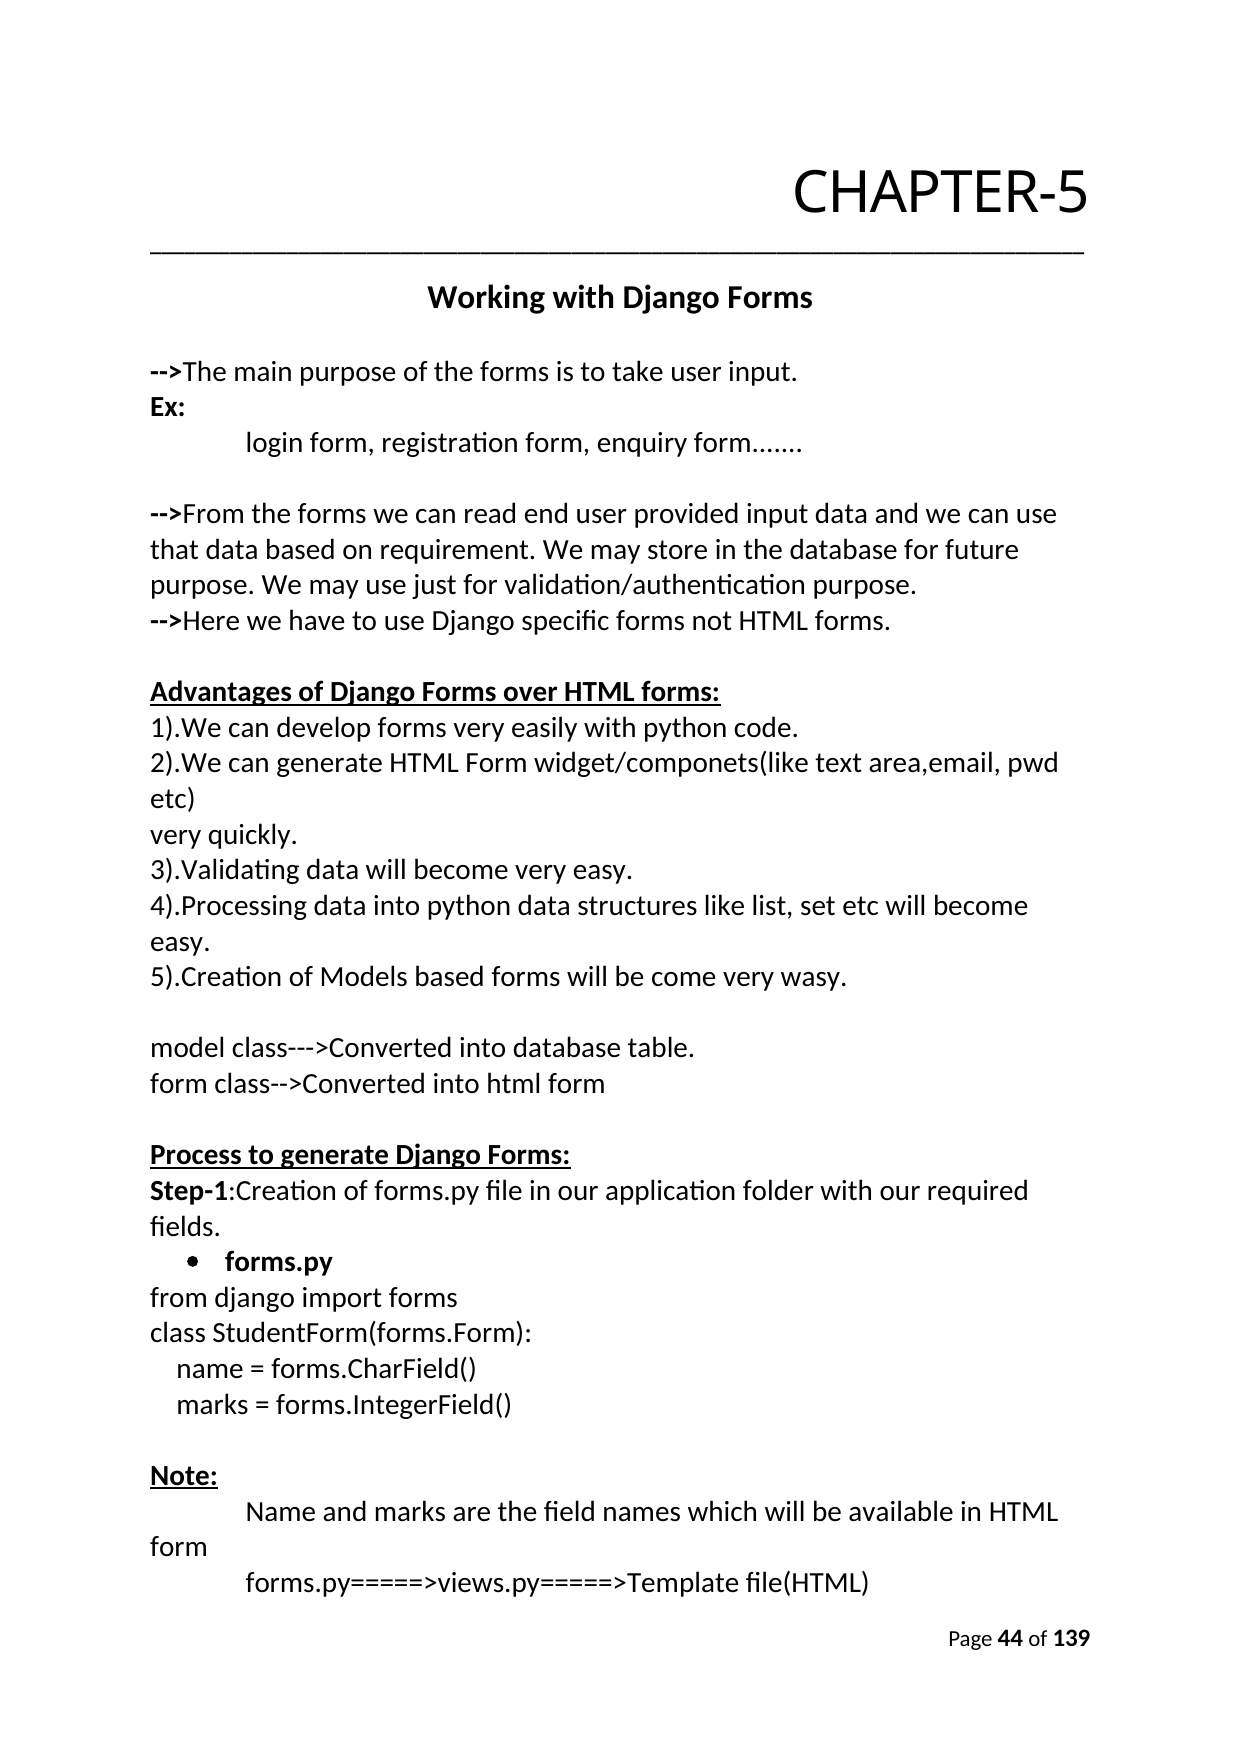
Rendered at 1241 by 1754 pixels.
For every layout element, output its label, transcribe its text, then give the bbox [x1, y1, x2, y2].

list forms.py [187, 1243, 1090, 1279]
text name = forms.CharField() [150, 1350, 1090, 1386]
text very quickly. [150, 816, 1090, 851]
text __________________________________________________________________________________ [150, 229, 1090, 257]
text -->Here we have to use Django specific forms not HTML forms. [150, 602, 1090, 638]
text Step-1:Creation of forms.py file in our application folder with our required fields. [150, 1172, 1090, 1243]
text model class--->Converted into database table. [150, 1029, 1090, 1065]
text 5).Creation of Models based forms will be come very wasy. [150, 958, 1090, 994]
title CHAPTER-5 [150, 150, 1090, 229]
text from django import forms [150, 1279, 1090, 1314]
text class StudentForm(forms.Form): [150, 1314, 1090, 1350]
text Advantages of Django Forms over HTML forms: [150, 673, 1090, 709]
text 2).We can generate HTML Form widget/componets(like text area,email, pwd etc) [150, 744, 1090, 816]
text marks = forms.IntegerField() [150, 1386, 1090, 1421]
text 4).Processing data into python data structures like list, set etc will become easy. [150, 887, 1090, 958]
text login form, registration form, enquiry form....... [150, 424, 1090, 459]
text Ex: [150, 388, 1090, 424]
text 3).Validating data will become very easy. [150, 851, 1090, 887]
text -->From the forms we can read end user provided input data and we can use that data based on requirement. We may store in the database for future purpose. We may use just for validation/authentication purpose. [150, 495, 1090, 602]
text Working with Django Forms [150, 276, 1090, 317]
text Note: [150, 1457, 1090, 1493]
text Name and marks are the field names which will be available in HTML form [150, 1493, 1090, 1564]
text 1).We can develop forms very easily with python code. [150, 709, 1090, 744]
text -->The main purpose of the forms is to take user input. [150, 353, 1090, 388]
text forms.py=====>views.py=====>Template file(HTML) [150, 1564, 1090, 1599]
text Process to generate Django Forms: [150, 1136, 1090, 1172]
text form class-->Converted into html form [150, 1065, 1090, 1101]
